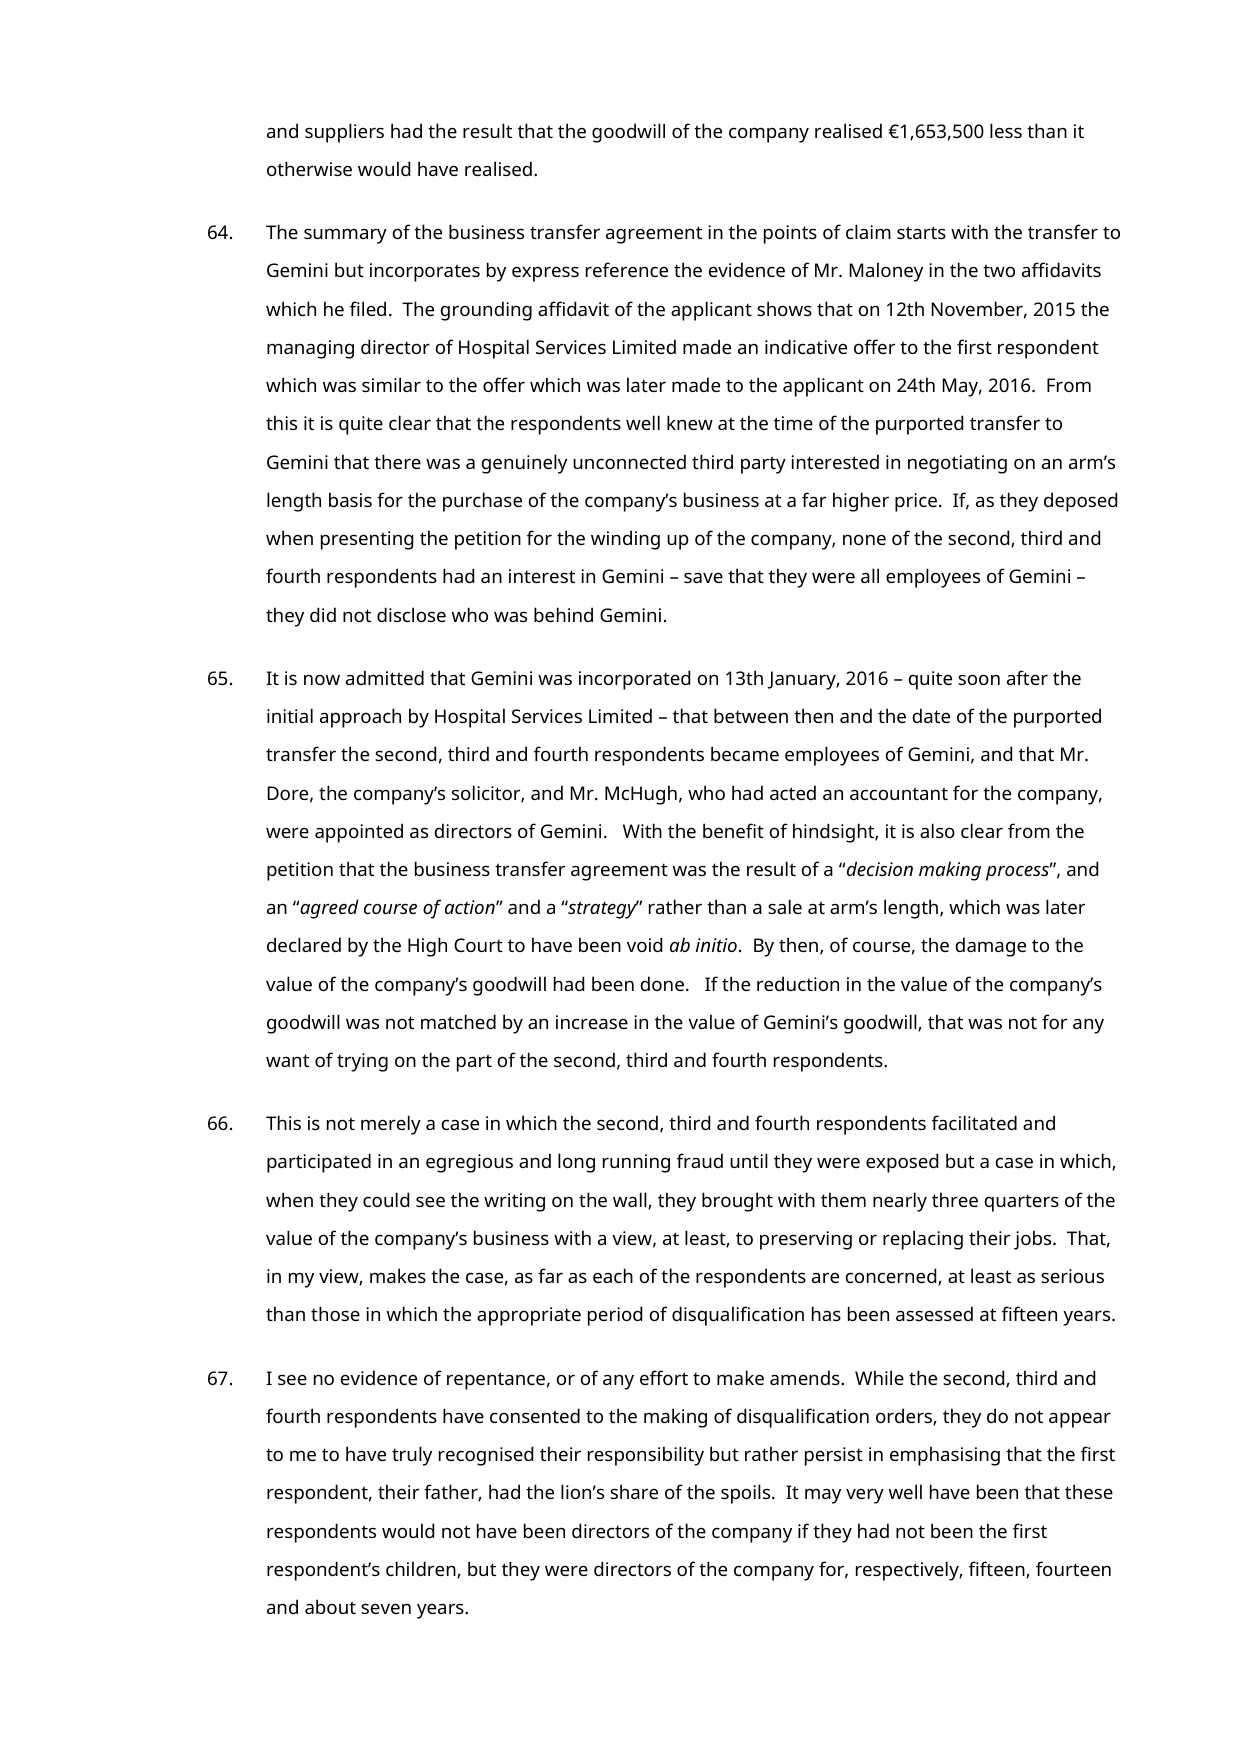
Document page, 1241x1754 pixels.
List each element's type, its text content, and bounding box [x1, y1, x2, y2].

text 66. This is not merely a case in which the second, third and fourth respondents facilitated and participated in an egregious and long running fraud until they were exposed but a case in which, when they could see the writing on the wall, they brought with them nearly three quarters of the value of the company’s business with a view, at least, to preserving or replacing their jobs. That, in my view, makes the case, as far as each of the respondents are concerned, at least as serious than those in which the appropriate period of disqualification has been assessed at fifteen years. [207, 1111, 1122, 1327]
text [207, 118, 1122, 182]
text 65. It is now admitted that Gemini was incorporated on 13th January, 2016 – quite soon after the initial approach by Hospital Services Limited – that between then and the date of the purported transfer the second, third and fourth respondents became employees of Gemini, and that Mr. Dore, the company’s solicitor, and Mr. McHugh, who had acted an accountant for the company, were appointed as directors of Gemini. With the benefit of hindsight, it is also clear from the petition that the business transfer agreement was the result of a “decision making process”, and an “agreed course of action” and a “strategy” rather than a sale at arm’s length, which was later declared by the High Court to have been void ab initio. By then, of course, the damage to the value of the company’s goodwill had been done. If the reduction in the value of the company’s goodwill was not matched by an increase in the value of Gemini’s goodwill, that was not for any want of trying on the part of the second, third and fourth respondents. [207, 665, 1122, 1073]
text 67. I see no evidence of repentance, or of any effort to make amends. While the second, third and fourth respondents have consented to the making of disqualification orders, they do not appear to me to have truly recognised their responsibility but rather persist in emphasising that the first respondent, their father, had the lion’s share of the spoils. It may very well have been that these respondents would not have been directors of the company if they had not been the first respondent’s children, but they were directors of the company for, respectively, fifteen, fourteen and about seven years. [207, 1365, 1122, 1620]
text 64. The summary of the business transfer agreement in the points of claim starts with the transfer to Gemini but incorporates by express reference the evidence of Mr. Maloney in the two affidavits which he filed. The grounding affidavit of the applicant shows that on 12th November, 2015 the managing director of Hospital Services Limited made an indicative offer to the first respondent which was similar to the offer which was later made to the applicant on 24th May, 2016. From this it is quite clear that the respondents well knew at the time of the purported transfer to Gemini that there was a genuinely unconnected third party interested in negotiating on an arm’s length basis for the purchase of the company’s business at a far higher price. If, as they deposed when presenting the petition for the winding up of the company, none of the second, third and fourth respondents had an interest in Gemini – save that they were all employees of Gemini – they did not disclose who was behind Gemini. [207, 219, 1122, 627]
